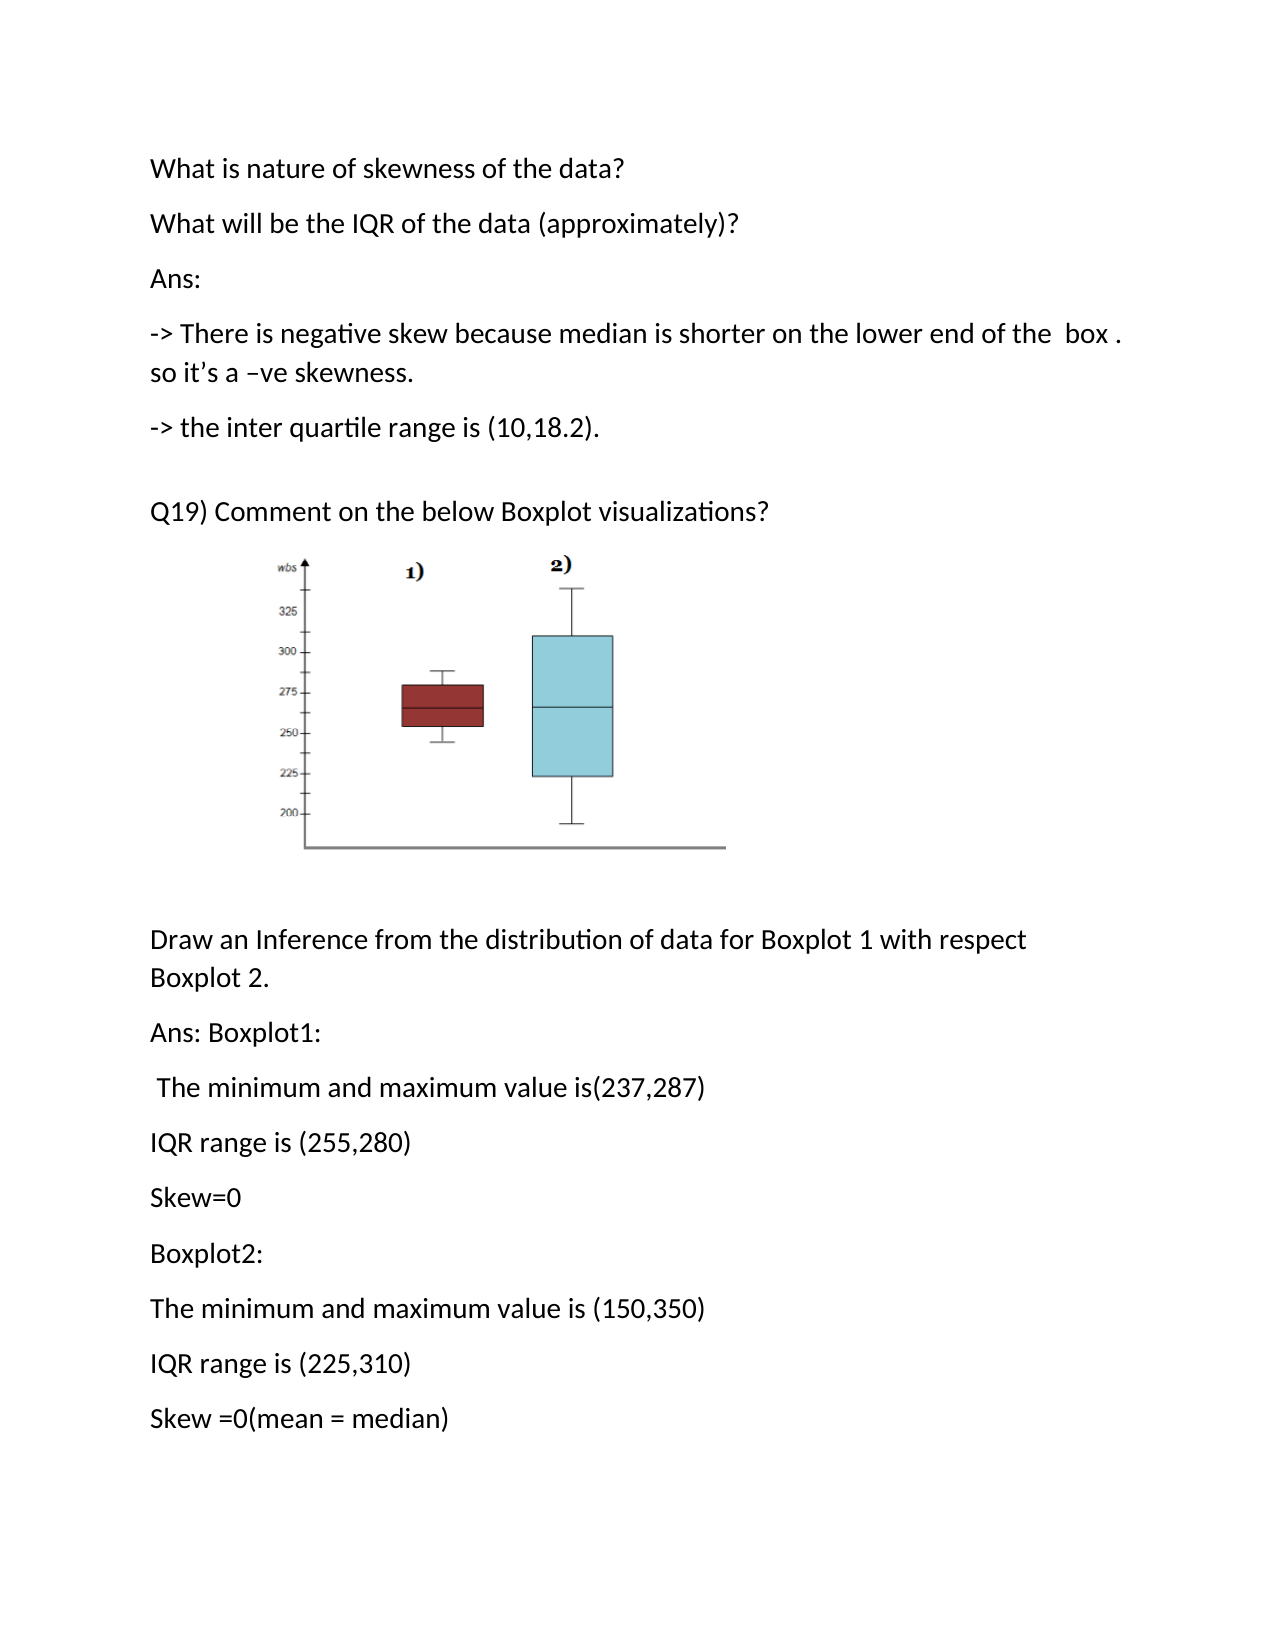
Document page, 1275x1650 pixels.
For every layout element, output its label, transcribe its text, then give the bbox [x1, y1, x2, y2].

text -> There is negative skew because median is shorter on the lower end of the box . so it’s a –ve skewness. [150, 315, 1125, 389]
text Skew =0(mean = median) [150, 1400, 1125, 1436]
text Ans: Boxplot1: [150, 1014, 1125, 1050]
picture [150, 548, 729, 902]
text What will be the IQR of the data (approximately)? [150, 205, 1125, 241]
text Q19) Comment on the below Boxplot visualizations? [150, 493, 1125, 529]
text Draw an Inference from the distribution of data for Boxplot 1 with respect Boxplot 2. [150, 921, 1125, 995]
text Boxplot2: [150, 1235, 1125, 1270]
text IQR range is (225,310) [150, 1345, 1125, 1381]
text -> the inter quartile range is (10,18.2). [150, 409, 1125, 475]
text The minimum and maximum value is(237,287) [150, 1069, 1125, 1105]
text The minimum and maximum value is (150,350) [150, 1290, 1125, 1325]
text Ans: [150, 260, 1125, 296]
text What is nature of skewness of the data? [150, 150, 1125, 186]
text IQR range is (255,280) [150, 1124, 1125, 1160]
text Skew=0 [150, 1179, 1125, 1215]
